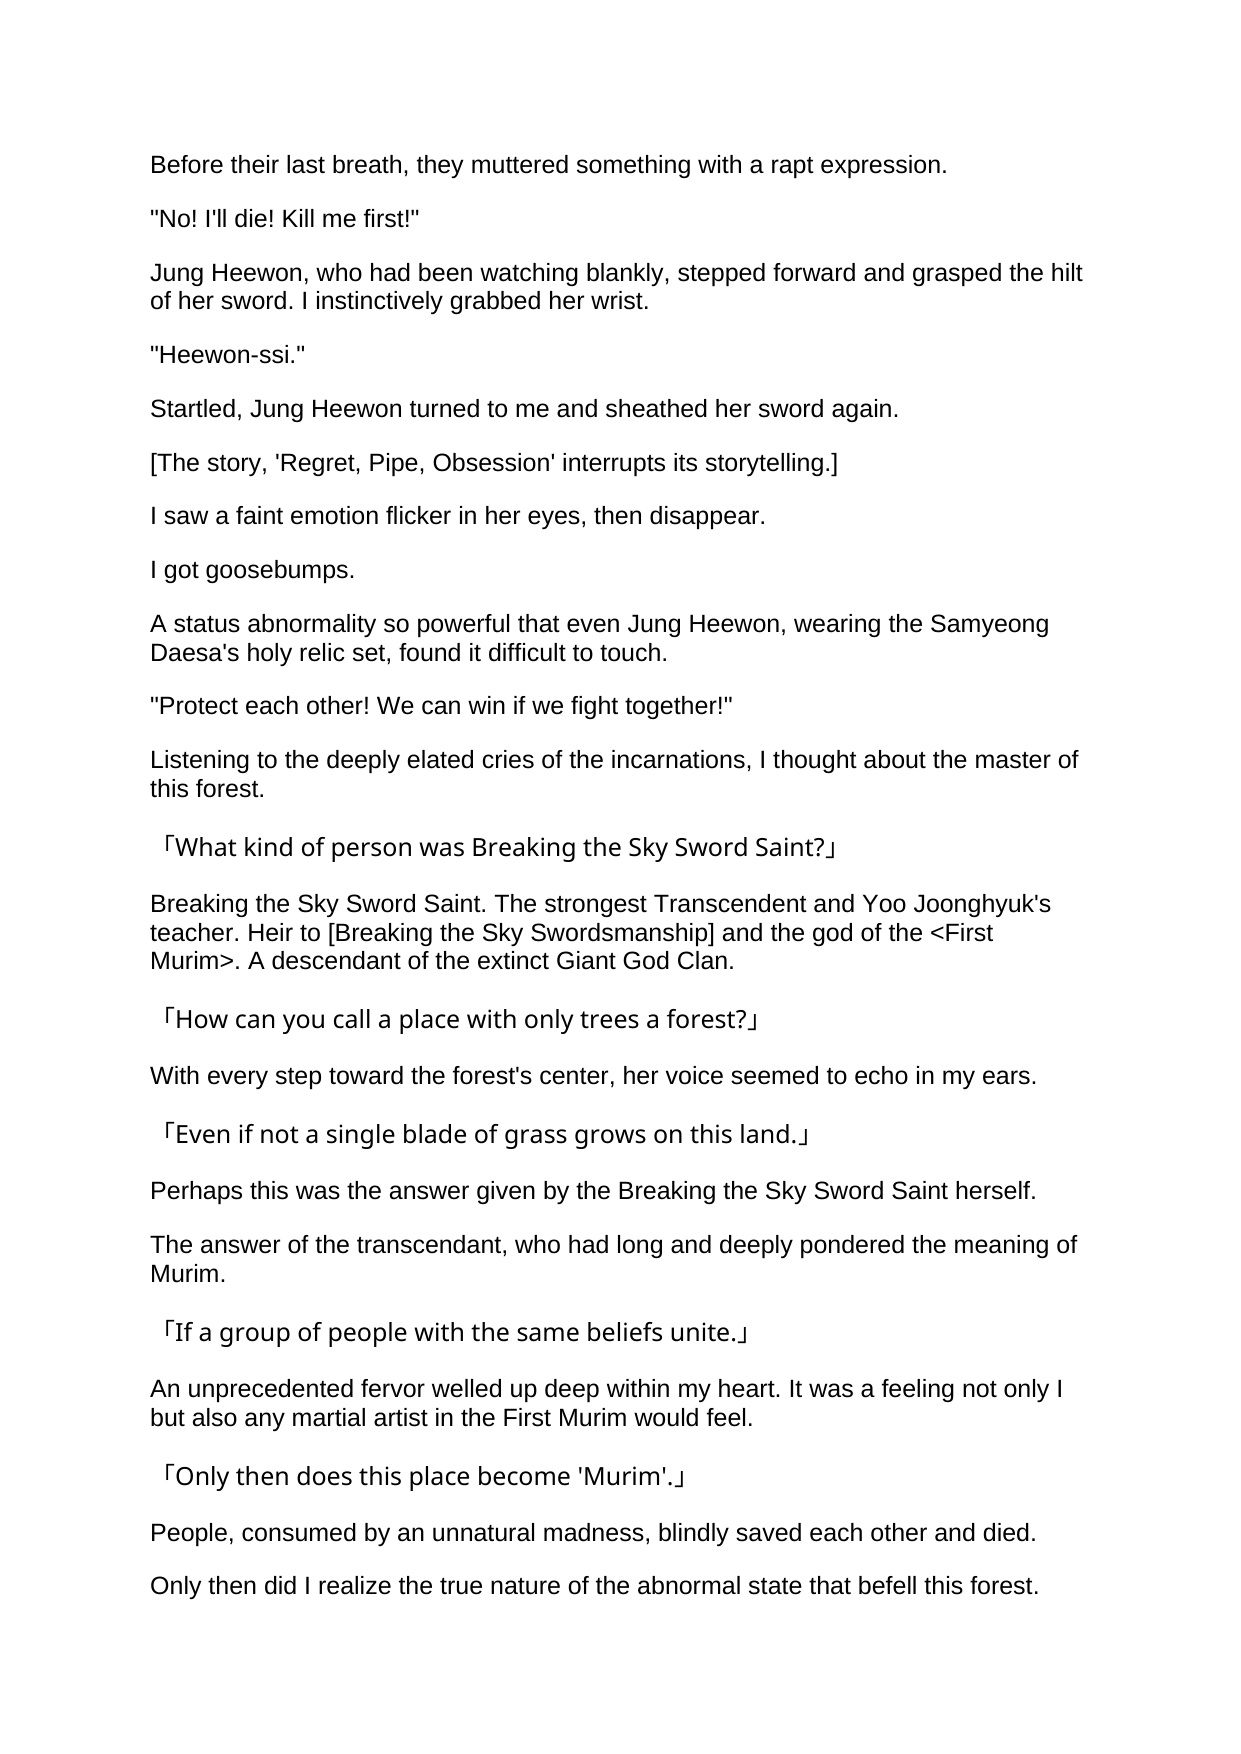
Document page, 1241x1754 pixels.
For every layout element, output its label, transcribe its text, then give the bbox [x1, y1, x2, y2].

text "Protect each other! We can win if we fight together!" [150, 691, 1090, 720]
text Jung Heewon, who had been watching blankly, stepped forward and grasped the hilt of her sword. I instinctively grabbed her wrist. [150, 257, 1090, 315]
text 「How can you call a place with only trees a forest?」 [150, 1000, 1090, 1036]
text "Heewon-ssi." [150, 340, 1090, 369]
text With every step toward the forest's center, her voice seemed to echo in my ears. [150, 1061, 1090, 1090]
text People, consumed by an unnatural madness, blindly saved each other and died. [150, 1517, 1090, 1546]
text The answer of the transcendant, who had long and deeply pondered the meaning of Murim. [150, 1230, 1090, 1287]
text Startled, Jung Heewon turned to me and sheathed her sword again. [150, 394, 1090, 422]
text 「Only then does this place become 'Murim'.」 [150, 1456, 1090, 1492]
text "No! I'll die! Kill me first!" [150, 204, 1090, 232]
text I got goosebumps. [150, 555, 1090, 584]
text 「What kind of person was Breaking the Sky Sword Saint?」 [150, 827, 1090, 864]
text Before their last breath, they muttered something with a rapt expression. [150, 150, 1090, 179]
text Perhaps this was the answer given by the Breaking the Sky Sword Saint herself. [150, 1176, 1090, 1205]
text A status abnormality so powerful that even Jung Heewon, wearing the Samyeong Daesa's holy relic set, found it difficult to touch. [150, 609, 1090, 666]
text 「Even if not a single blade of grass grows on this land.」 [150, 1115, 1090, 1151]
text 「If a group of people with the same beliefs unite.」 [150, 1312, 1090, 1349]
text Only then did I realize the true nature of the abnormal state that befell this forest. [150, 1571, 1090, 1600]
text [The story, 'Regret, Pipe, Obsession' interrupts its storytelling.] [150, 447, 1090, 476]
text I saw a faint emotion flicker in her eyes, then disappear. [150, 501, 1090, 530]
text An unprecedented fervor welled up deep within my heart. It was a feeling not only I but also any martial artist in the First Murim would feel. [150, 1374, 1090, 1431]
text Listening to the deeply elated cries of the incarnations, I thought about the master of this forest. [150, 745, 1090, 802]
text Breaking the Sky Sword Saint. The strongest Transcendent and Yoo Joonghyuk's teacher. Heir to [Breaking the Sky Swordsmanship] and the god of the <First Murim>. A descendant of the extinct Giant God Clan. [150, 889, 1090, 975]
